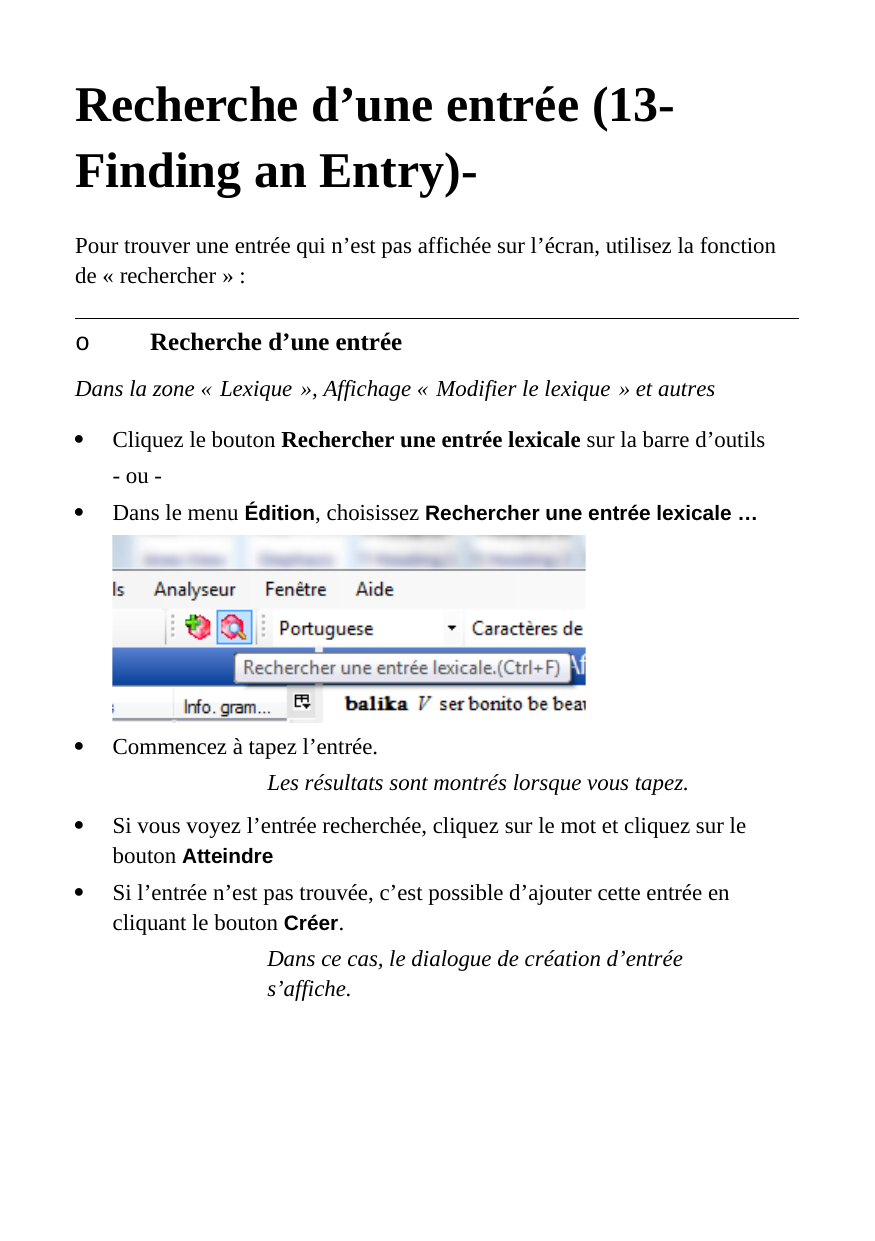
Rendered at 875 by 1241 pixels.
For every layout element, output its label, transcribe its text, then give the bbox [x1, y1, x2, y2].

list Dans ce cas, le dialogue de création d’entrée s’affiche. [267, 945, 752, 1002]
picture [112, 535, 586, 723]
text Pour trouver une entrée qui n’est pas affichée sur l’écran, utilisez la fonction de « rechercher » : [75, 232, 799, 289]
list - ou - [112, 462, 799, 489]
subtitle Dans la zone « Lexique », Affichage « Modifier le lexique » et autres [75, 375, 799, 401]
list Si l’entrée n’est pas trouvée, c’est possible d’ajouter cette entrée en cliquant le bouton Créer. [75, 879, 799, 935]
subtitle Recherche d’une entrée (13-Finding an Entry)- [75, 75, 799, 198]
list Commencez à tapez l’entrée. [75, 733, 799, 759]
subtitle Recherche d’une entrée [75, 319, 799, 358]
list Les résultats sont montrés lorsque vous tapez. [267, 769, 752, 796]
list Cliquez le bouton Rechercher une entrée lexicale sur la barre d’outils [75, 426, 799, 452]
list Si vous voyez l’entrée recherchée, cliquez sur le mot et cliquez sur le bouton Atteindre [75, 812, 799, 868]
list Dans le menu Édition, choisissez Rechercher une entrée lexicale … [75, 499, 799, 525]
